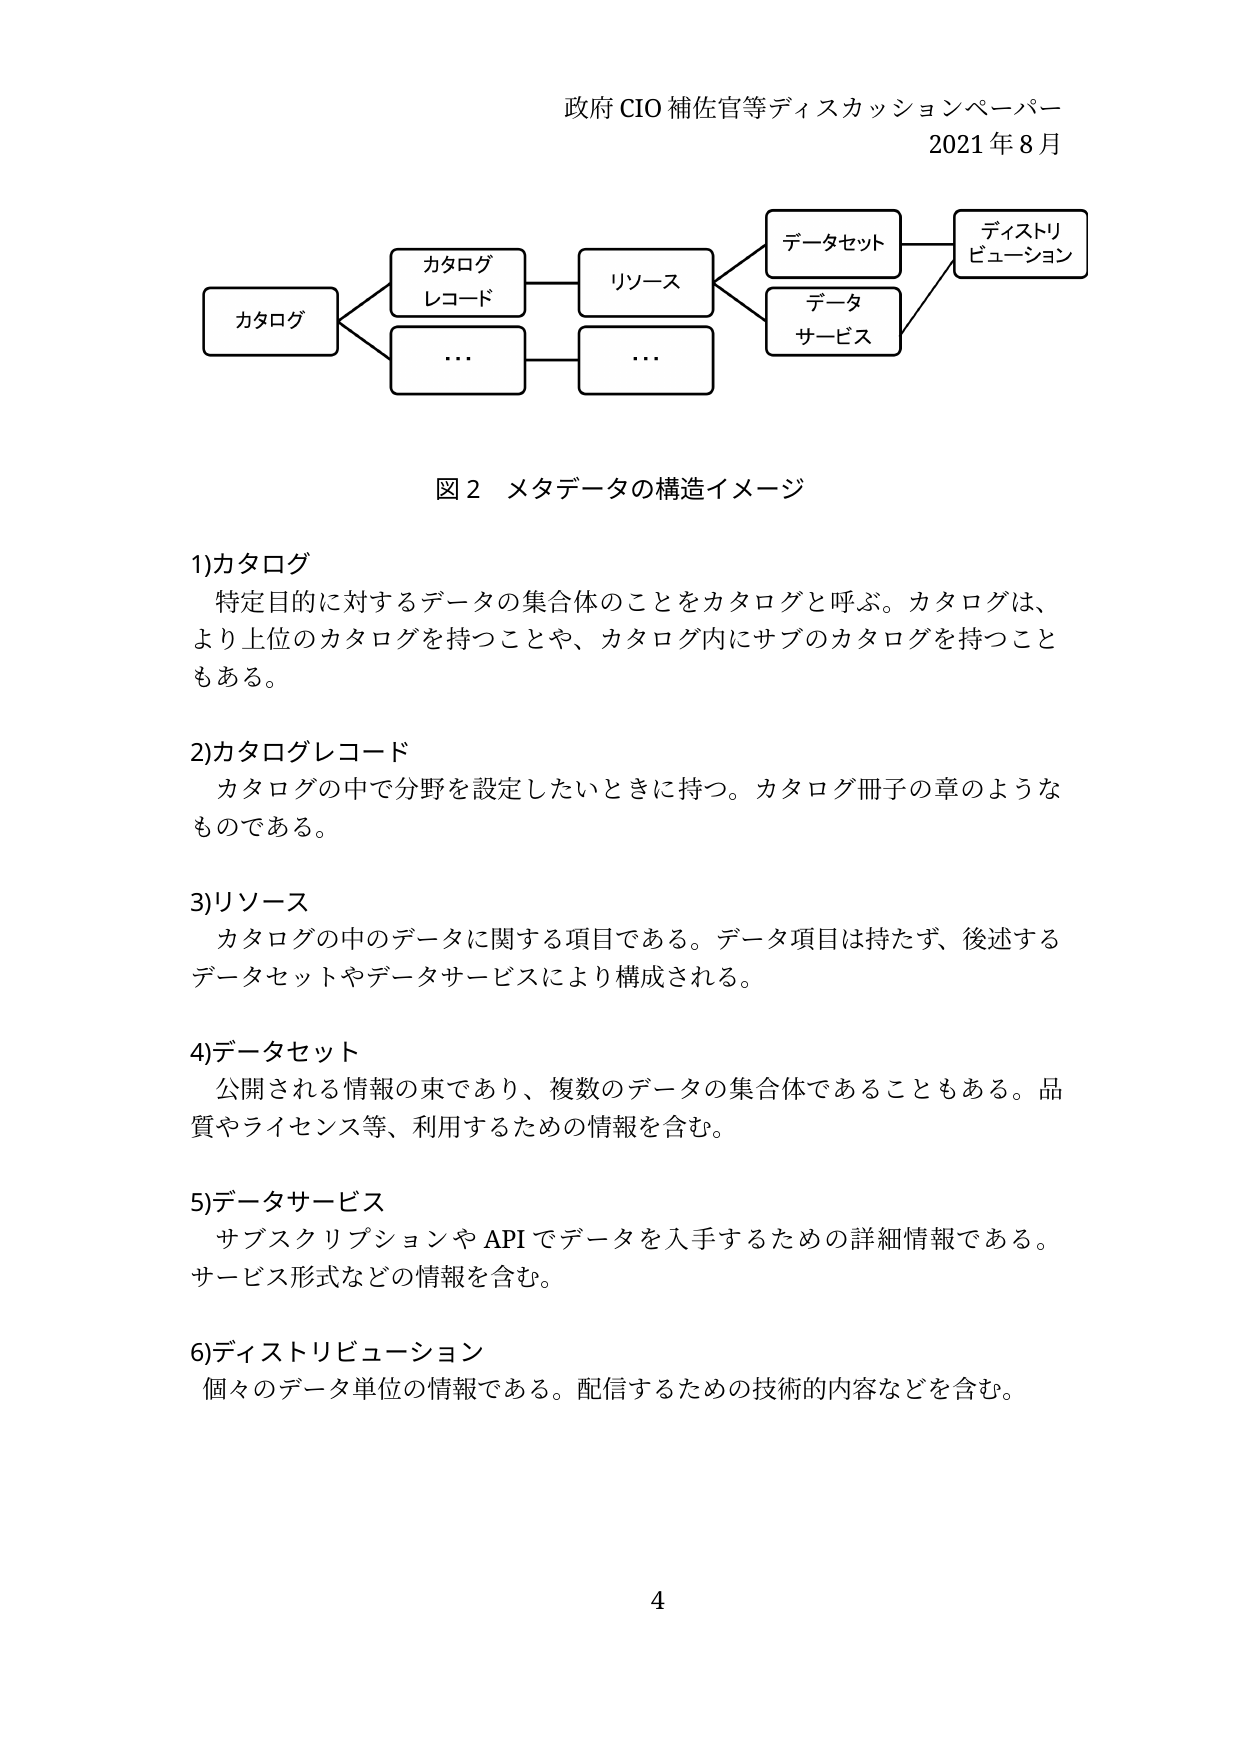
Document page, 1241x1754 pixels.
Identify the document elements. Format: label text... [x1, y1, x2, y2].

text 図 2 メタデータの構造イメージ [177, 469, 1063, 507]
subtitle データサービス [190, 1182, 1063, 1219]
subtitle リソース [190, 882, 1063, 919]
text サブスクリプションやAPIでデータを入手するための詳細情報である。サービス形式などの情報を含む。 [190, 1219, 1063, 1294]
subtitle カタログレコード [190, 732, 1063, 769]
subtitle カタログ [190, 544, 1063, 582]
subtitle データセット [190, 1032, 1063, 1069]
picture [202, 206, 1088, 398]
text 個々のデータ単位の情報である。配信するための技術的内容などを含む。 [177, 1369, 1063, 1407]
text 公開される情報の束であり、複数のデータの集合体であることもある。品質やライセンス等、利用するための情報を含む。 [190, 1069, 1063, 1144]
text カタログの中のデータに関する項目である。データ項目は持たず、後述するデータセットやデータサービスにより構成される。 [190, 919, 1063, 994]
text カタログの中で分野を設定したいときに持つ。カタログ冊子の章のようなものである。 [190, 769, 1063, 844]
text 特定目的に対するデータの集合体のことをカタログと呼ぶ。カタログは、より上位のカタログを持つことや、カタログ内にサブのカタログを持つこともある。 [190, 582, 1063, 694]
subtitle ディストリビューション [190, 1332, 1063, 1369]
